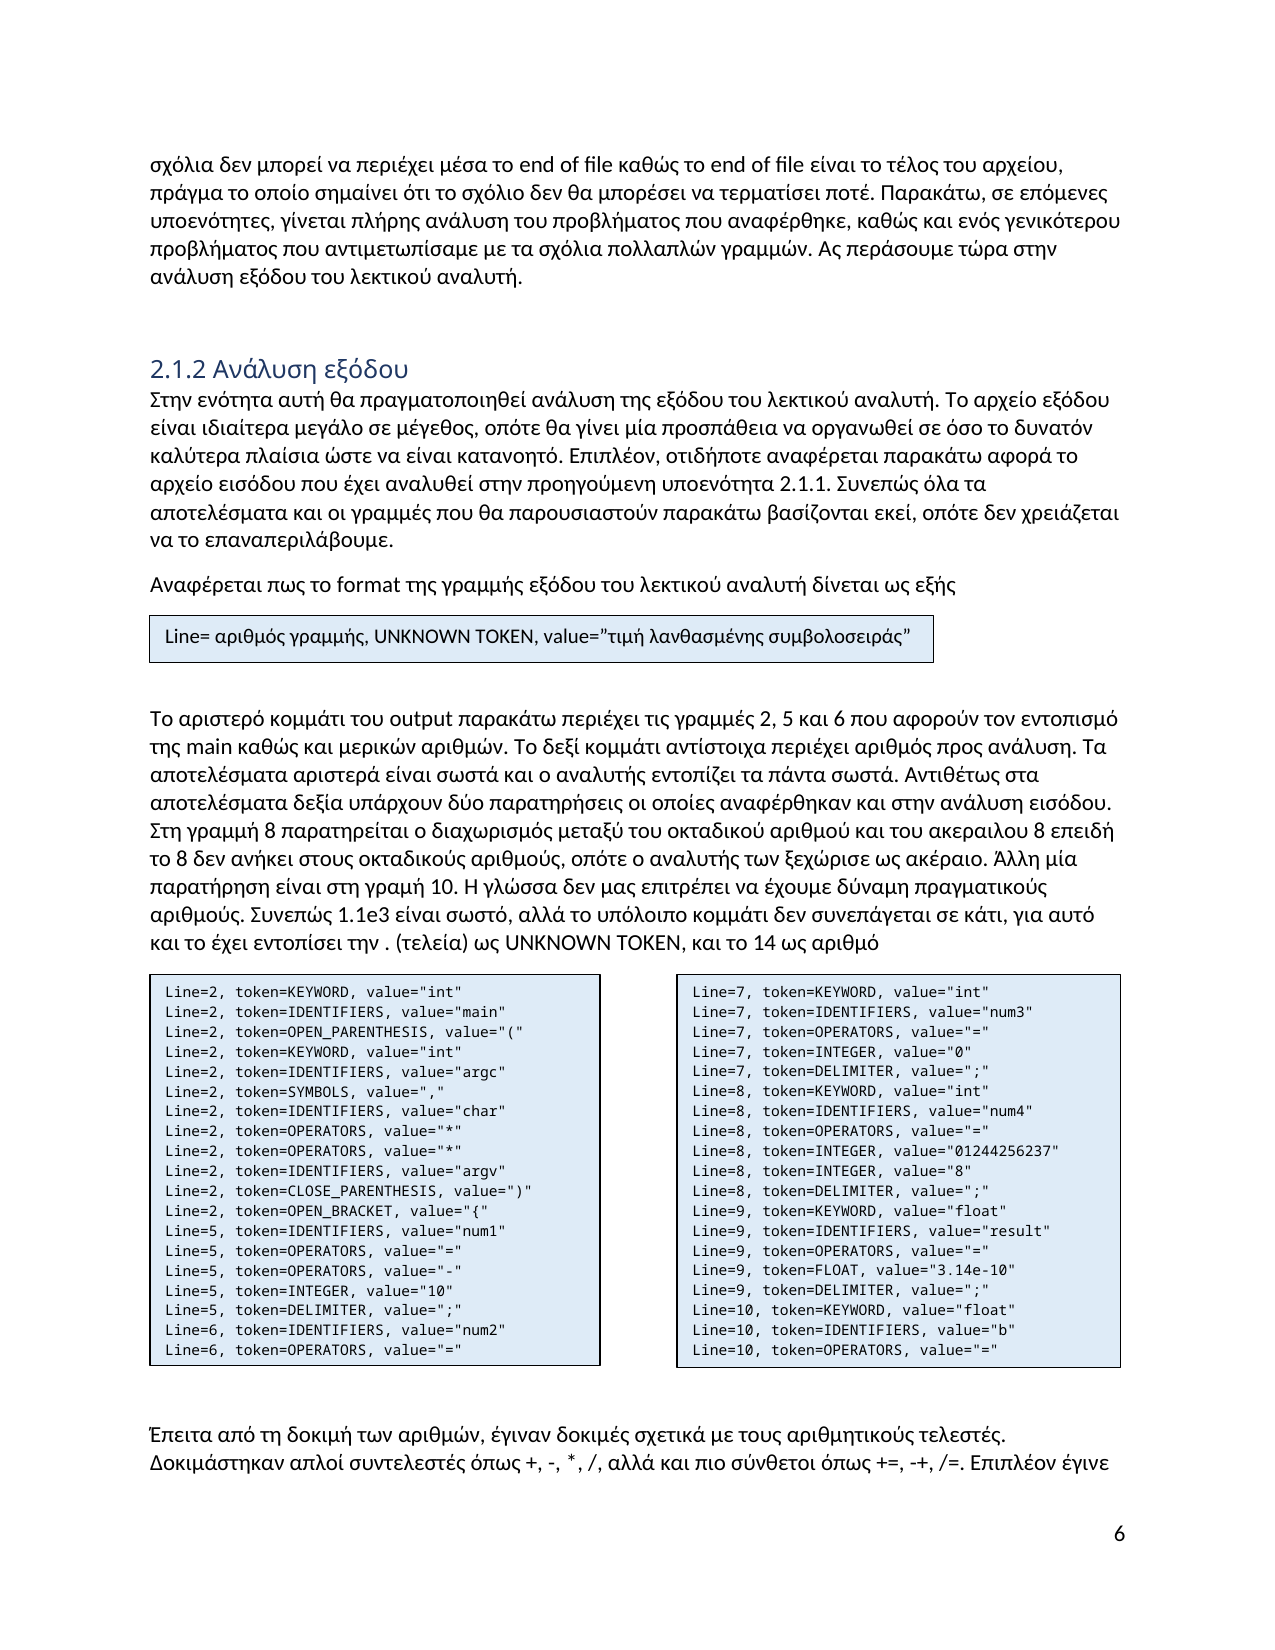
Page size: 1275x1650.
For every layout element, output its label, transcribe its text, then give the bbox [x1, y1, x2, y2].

text Στην ενότητα αυτή θα πραγματοποιηθεί ανάλυση της εξόδου του λεκτικού αναλυτή. Το αρχείο εξόδου είναι ιδιαίτερα μεγάλο σε μέγεθος, οπότε θα γίνει μία προσπάθεια να οργανωθεί σε όσο το δυνατόν καλύτερα πλαίσια ώστε να είναι κατανοητό. Επιπλέον, οτιδήποτε αναφέρεται παρακάτω αφορά το αρχείο εισόδου που έχει αναλυθεί στην προηγούμενη υποενότητα 2.1.1. Συνεπώς όλα τα αποτελέσματα και οι γραμμές που θα παρουσιαστούν παρακάτω βασίζονται εκεί, οπότε δεν χρειάζεται να το επαναπεριλάβουμε. [150, 386, 1125, 554]
subtitle 2.1.2 Ανάλυση εξόδου [150, 351, 1125, 386]
text Το αριστερό κομμάτι του output παρακάτω περιέχει τις γραμμές 2, 5 και 6 που αφορούν τον εντοπισμό της main καθώς και μερικών αριθμών. Το δεξί κομμάτι αντίστοιχα περιέχει αριθμός προς ανάλυση. Τα αποτελέσματα αριστερά είναι σωστά και ο αναλυτής εντοπίζει τα πάντα σωστά. Αντιθέτως στα αποτελέσματα δεξία υπάρχουν δύο παρατηρήσεις οι οποίες αναφέρθηκαν και στην ανάλυση εισόδου. Στη γραμμή 8 παρατηρείται ο διαχωρισμός μεταξύ του οκταδικού αριθμού και του ακεραιλου 8 επειδή το 8 δεν ανήκει στους οκταδικούς αριθμούς, οπότε ο αναλυτής των ξεχώρισε ως ακέραιο. Άλλη μία παρατήρηση είναι στη γραμή 10. Η γλώσσα δεν μας επιτρέπει να έχουμε δύναμη πραγματικούς αριθμούς. Συνεπώς 1.1e3 είναι σωστό, αλλά το υπόλοιπο κομμάτι δεν συνεπάγεται σε κάτι, για αυτό και το έχει εντοπίσει την . (τελεία) ως UNKNOWN TOKEN, και το 14 ως αριθμό [150, 704, 1125, 957]
text Αναφέρεται πως το format της γραμμής εξόδου του λεκτικού αναλυτή δίνεται ως εξής [150, 570, 1125, 598]
